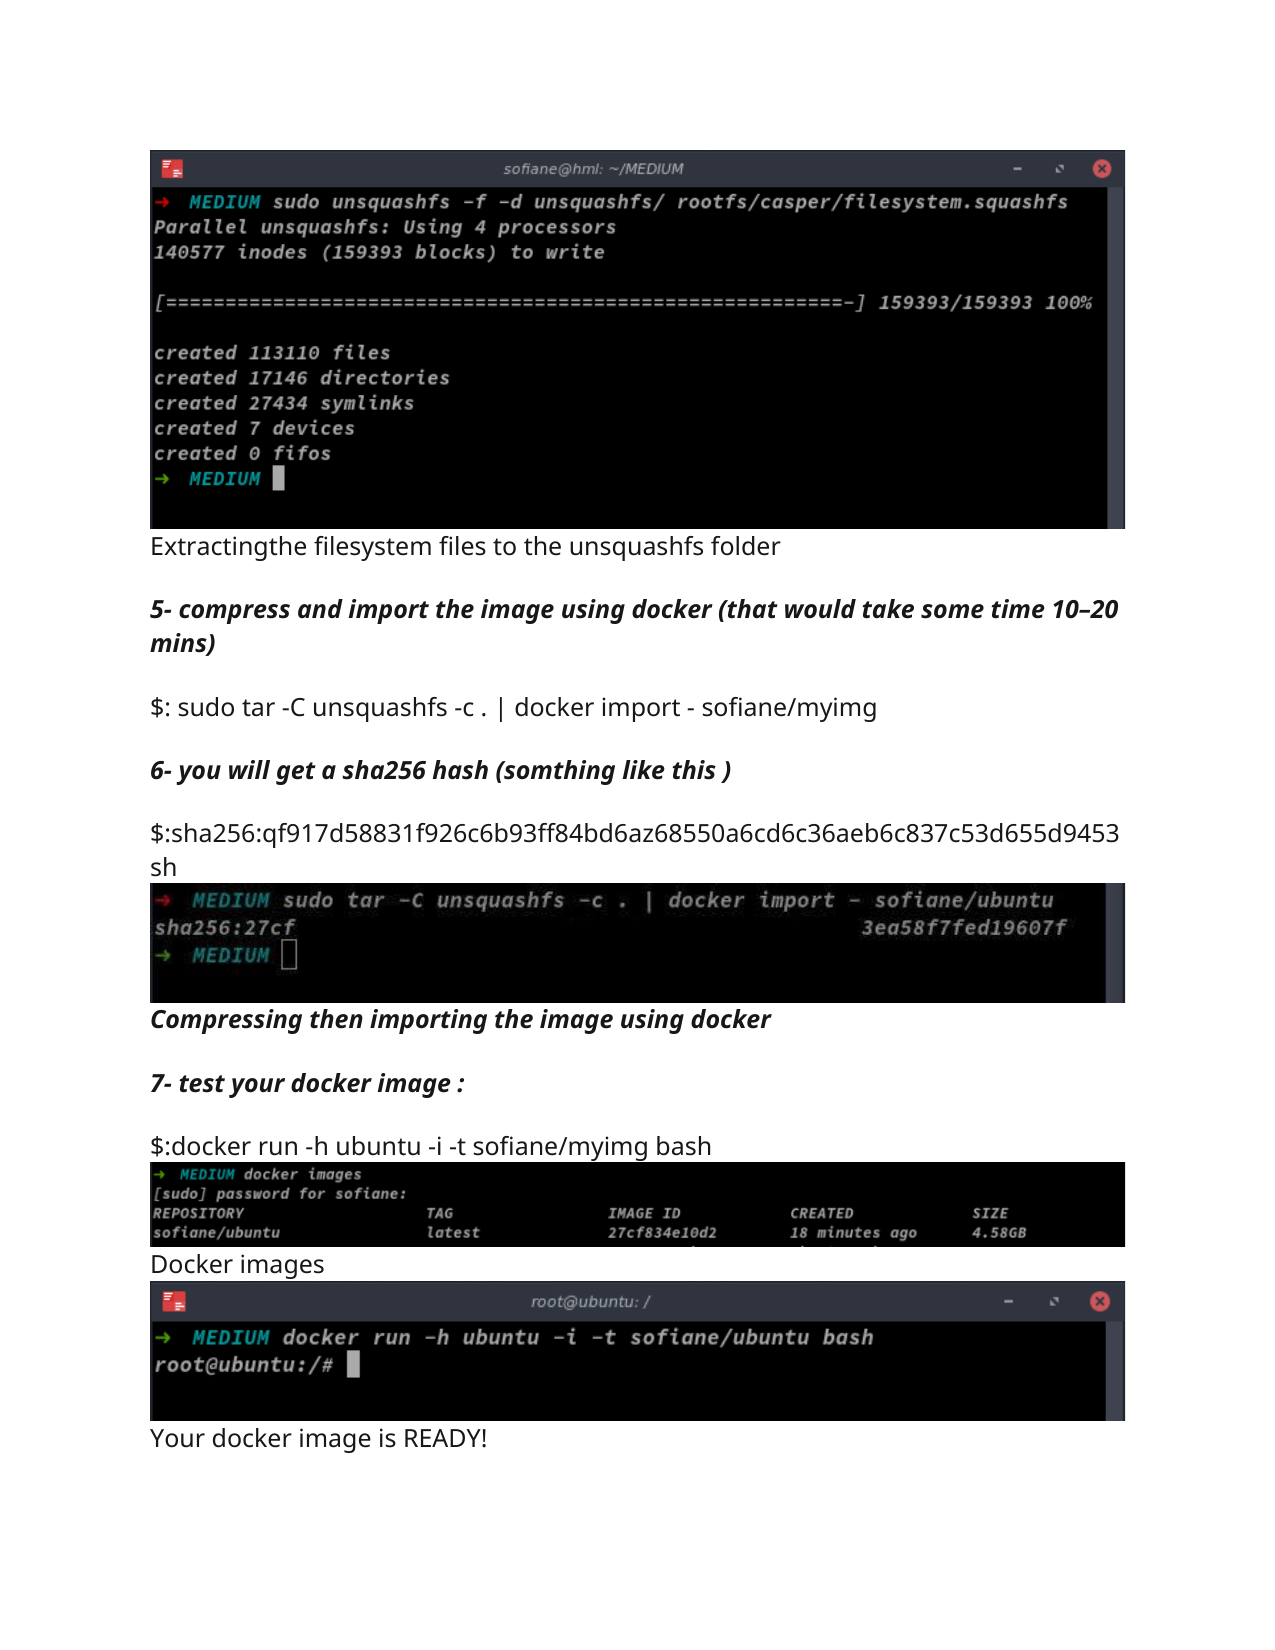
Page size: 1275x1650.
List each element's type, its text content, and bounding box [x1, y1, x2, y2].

text $:docker run -h ubuntu -i -t sofiane/myimg bash [150, 1129, 1125, 1162]
text Your docker image is READY! [150, 1421, 1125, 1455]
text Compressing then importing the image using docker [150, 1003, 1125, 1036]
picture [150, 883, 1125, 1003]
picture [150, 150, 1125, 529]
text 6- you will get a sha256 hash (somthing like this ) [150, 752, 1125, 786]
text Extractingthe filesystem files to the unsquashfs folder [150, 529, 1125, 563]
text $:sha256:qf917d58831f926c6b93ff84bd6az68550a6cd6c36aeb6c837c53d655d9453sh [150, 816, 1125, 883]
text Docker images [150, 1247, 1125, 1281]
text 5- compress and import the image using docker (that would take some time 10–20 mins) [150, 592, 1125, 660]
picture [150, 1162, 1125, 1247]
picture [150, 1281, 1125, 1421]
text 7- test your docker image : [150, 1065, 1125, 1099]
text $: sudo tar -C unsquashfs -c . | docker import - sofiane/myimg [150, 689, 1125, 723]
